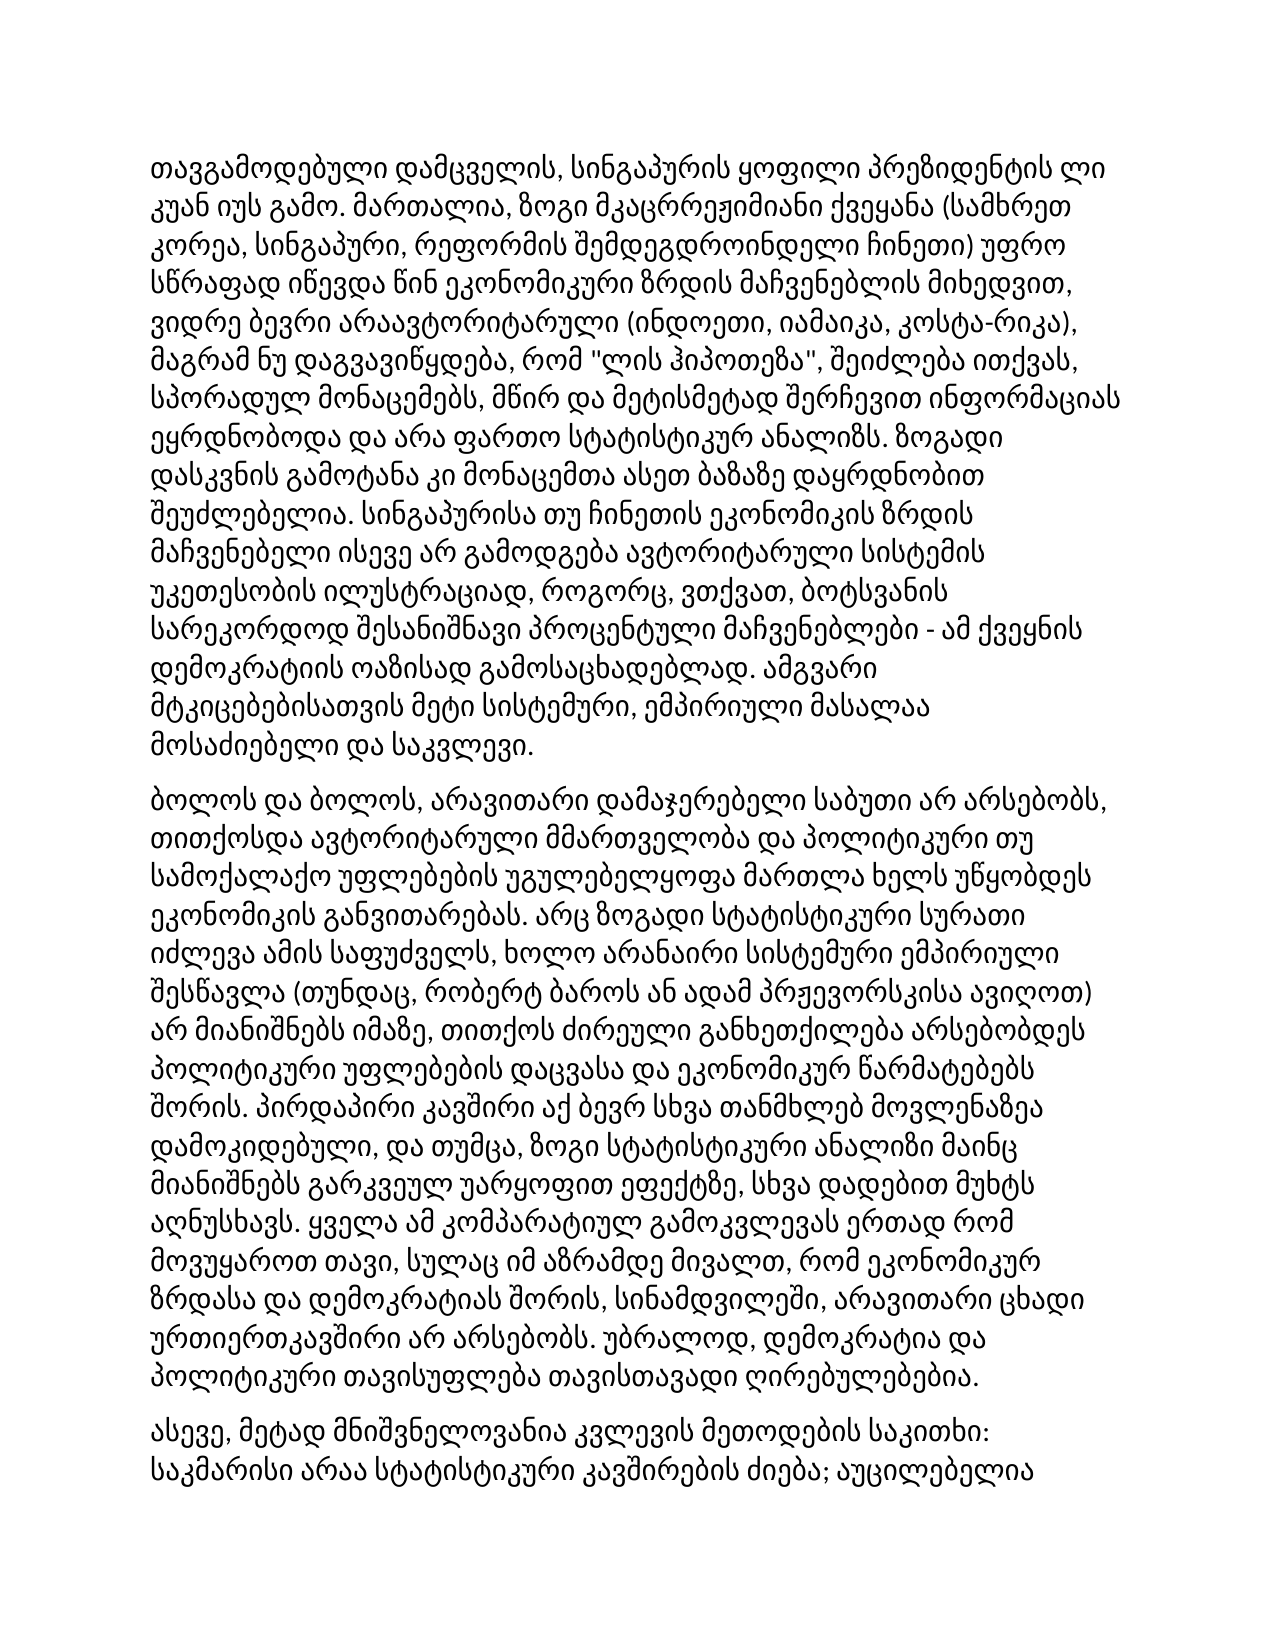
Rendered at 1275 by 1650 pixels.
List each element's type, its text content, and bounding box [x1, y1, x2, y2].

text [150, 150, 1125, 762]
text ბოლოს და ბოლოს, არავითარი დამაჯერებელი საბუთი არ არსებობს, თითქოსდა ავტორიტარული მმართველობა და პოლიტიკური თუ სამოქალაქო უფლებების უგულებელყოფა მართლა ხელს უწყობდეს ეკონომიკის განვითარებას. არც ზოგადი სტატისტიკური სურათი იძლევა ამის საფუძველს, ხოლო არანაირი სისტემური ემპირიული შესწავლა (თუნდაც, რობერტ ბაროს ან ადამ პრჟევორსკისა ავიღოთ) არ მიანიშნებს იმაზე, თითქოს ძირეული განხეთქილება არსებობდეს პოლიტიკური უფლებების დაცვასა და ეკონომიკურ წარმატებებს შორის. პირდაპირი კავშირი აქ ბევრ სხვა თანმხლებ მოვლენაზეა დამოკიდებული, და თუმცა, ზოგი სტატისტიკური ანალიზი მაინც მიანიშნებს გარკვეულ უარყოფით ეფექტზე, სხვა დადებით მუხტს აღნუსხავს. ყველა ამ კომპარატიულ გამოკვლევას ერთად რომ მოვუყაროთ თავი, სულაც იმ აზრამდე მივალთ, რომ ეკონომიკურ ზრდასა და დემოკრატიას შორის, სინამდვილეში, არავითარი ცხადი ურთიერთკავშირი არ არსებობს. უბრალოდ, დემოკრატია და პოლიტიკური თავისუფლება თავისთავადი ღირებულებებია. [150, 782, 1125, 1394]
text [150, 1413, 1125, 1487]
